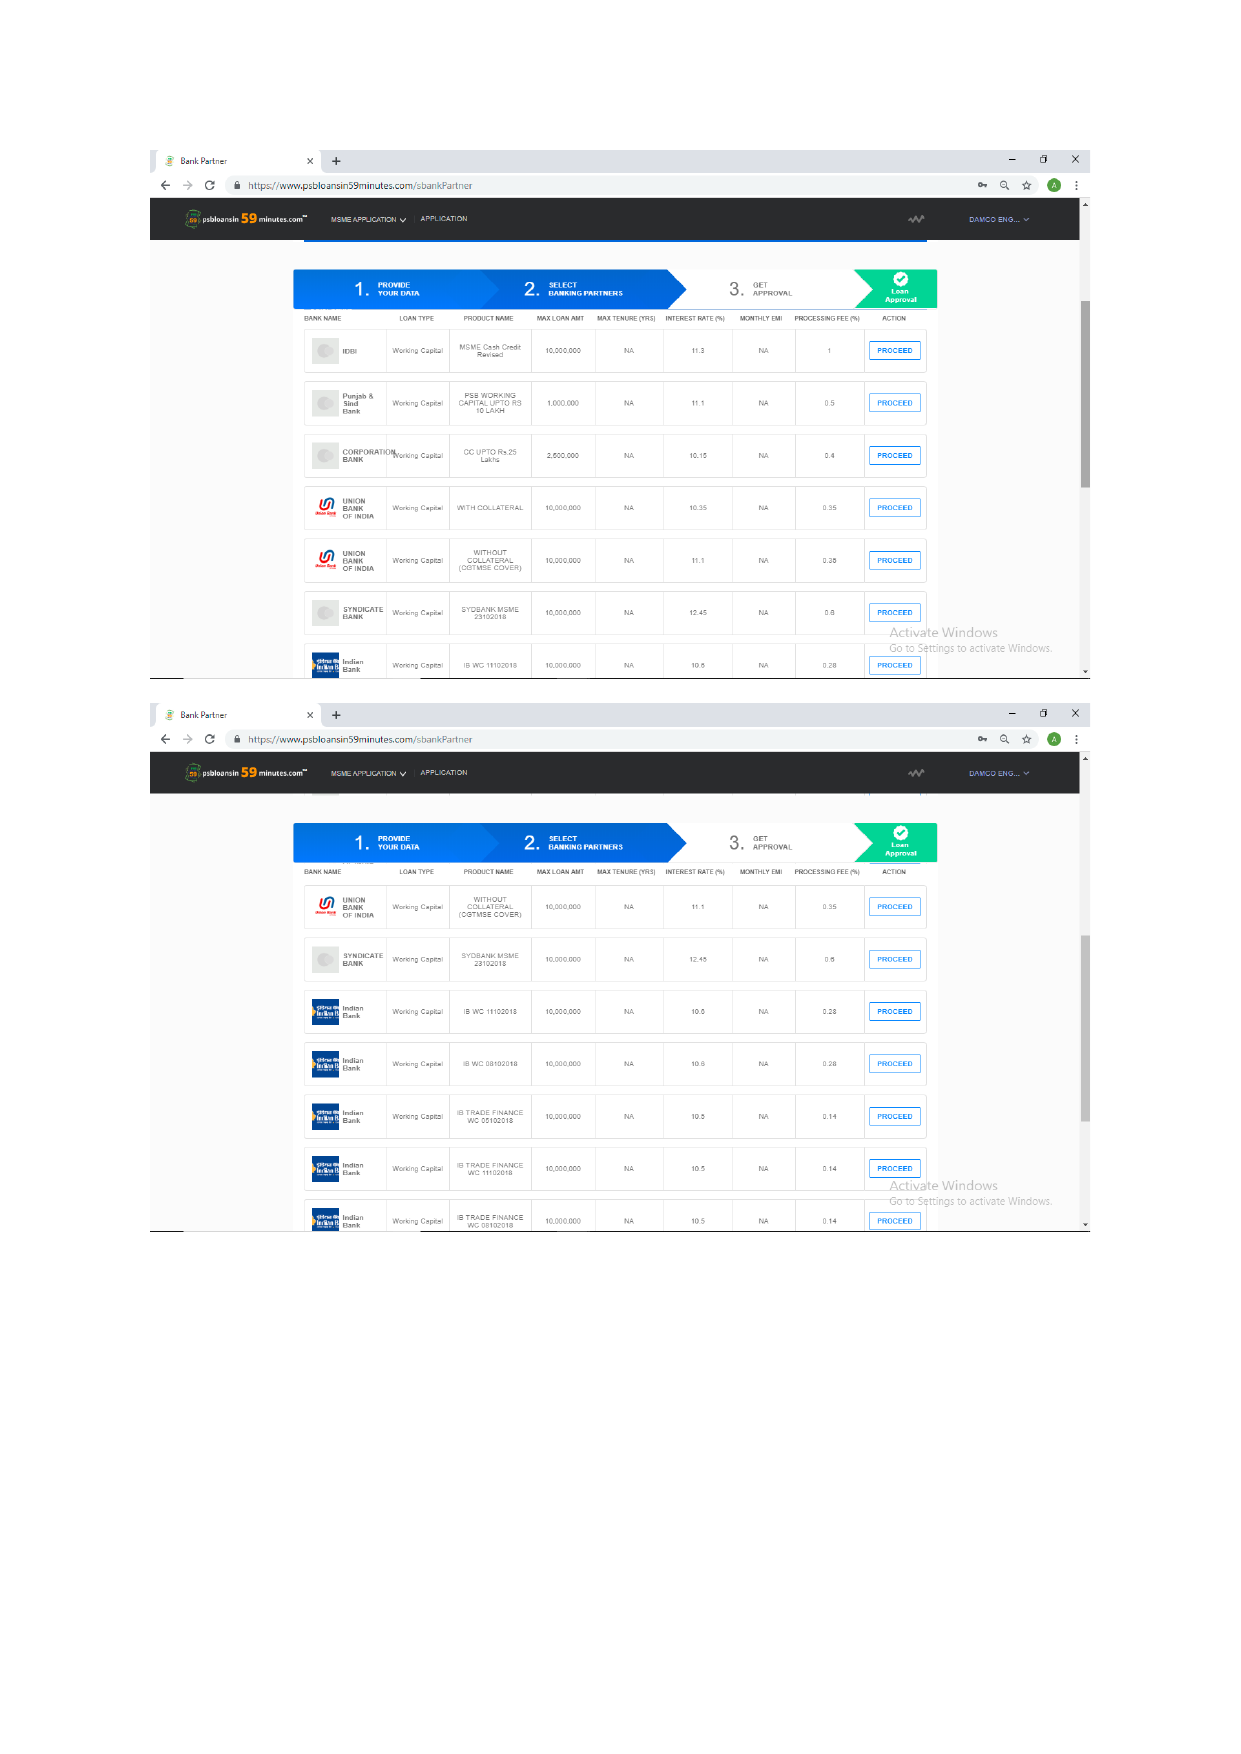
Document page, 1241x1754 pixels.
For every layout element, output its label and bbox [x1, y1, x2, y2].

picture [150, 703, 1091, 1232]
picture [150, 150, 1091, 679]
